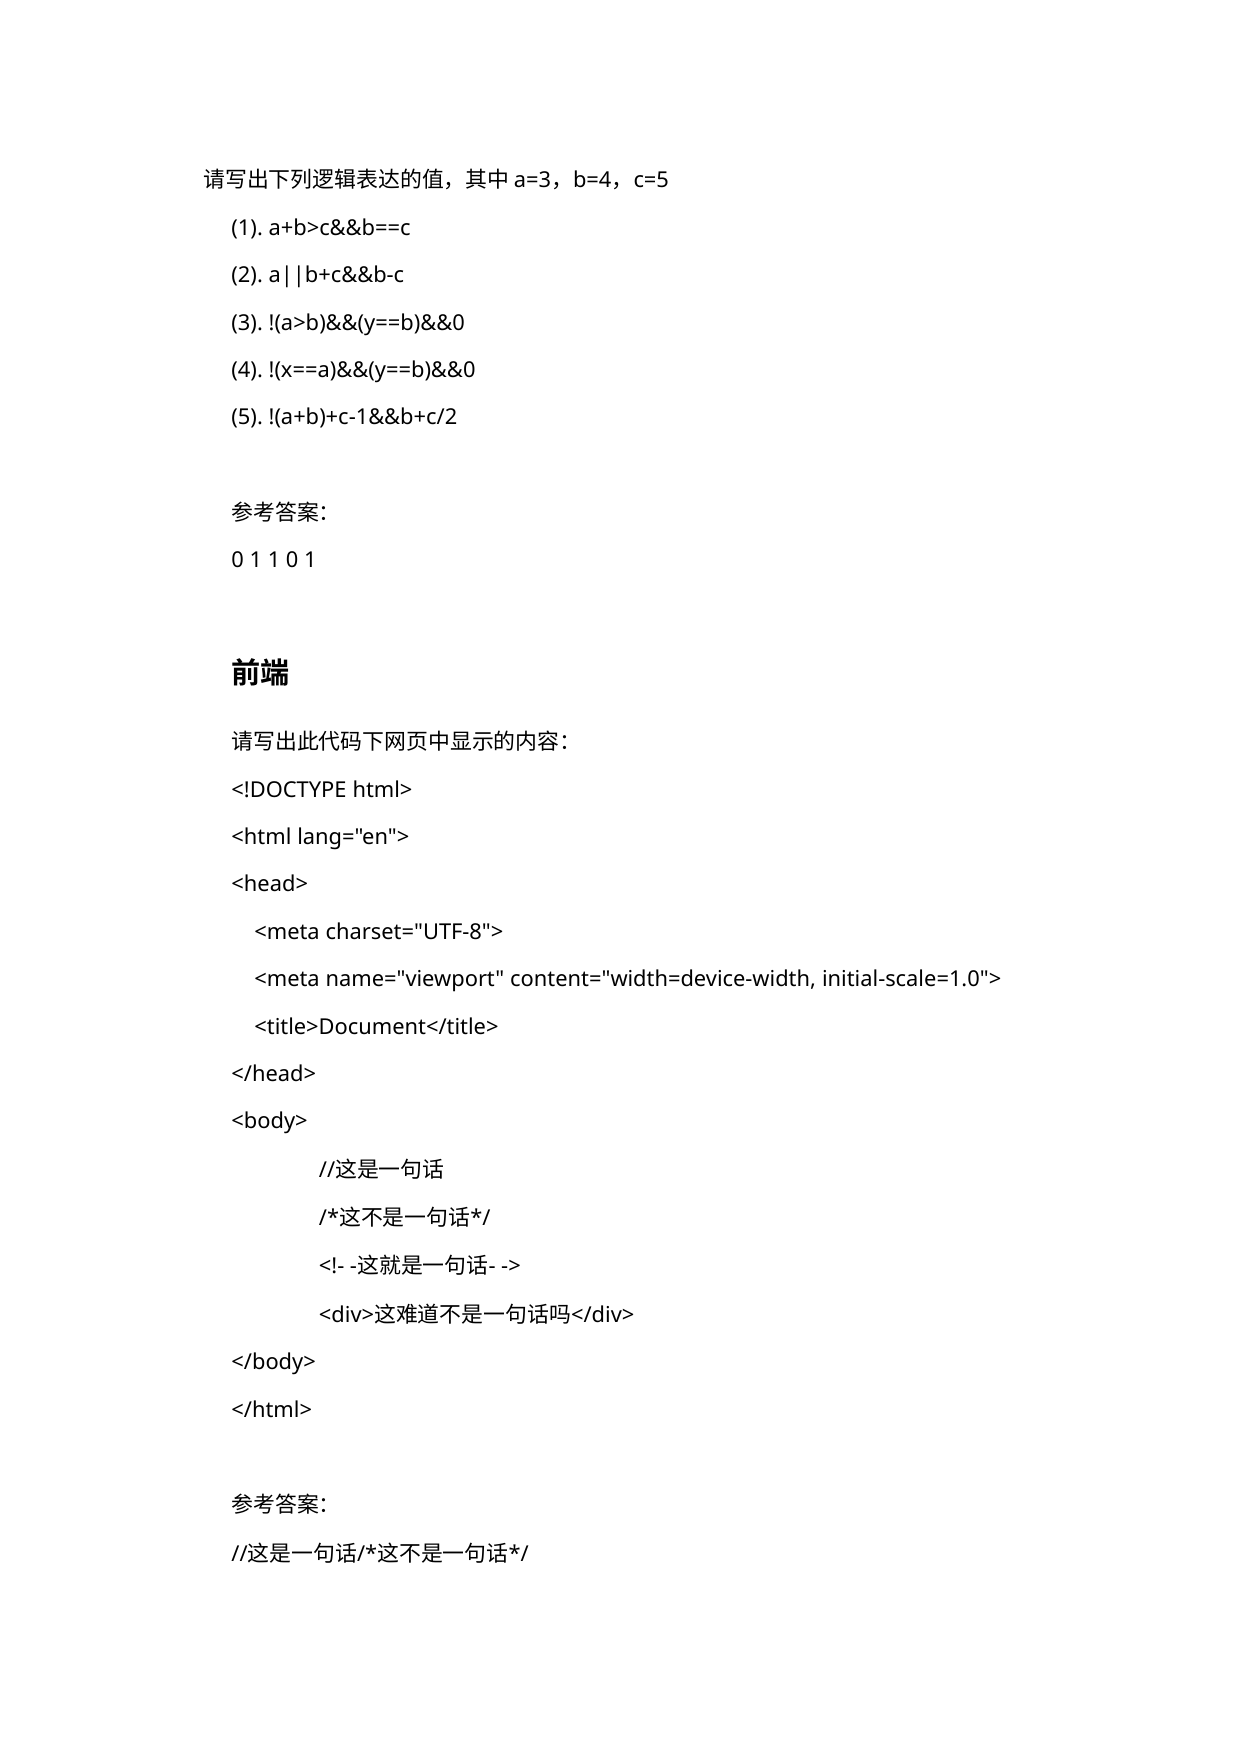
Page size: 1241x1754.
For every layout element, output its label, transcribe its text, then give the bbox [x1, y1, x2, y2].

text <!DOCTYPE html> [220, 772, 1053, 805]
text <html lang="en"> [220, 820, 1053, 852]
text <title>Document</title> [220, 1009, 1053, 1042]
text <meta charset="UTF-8"> [220, 914, 1053, 947]
text 请写出此代码下网页中显示的内容： [220, 724, 1053, 756]
text </head> [220, 1057, 1053, 1089]
text //这是一句话/*这不是一句话*/ [220, 1535, 1053, 1568]
text /*这不是一句话*/ [297, 1200, 1053, 1232]
text //这是一句话 [220, 1151, 1053, 1184]
text (4). !(x==a)&&(y==b)&&0 [220, 352, 1053, 385]
text <!- -这就是一句话- -> [286, 1248, 1053, 1281]
text 0 1 1 0 1 [220, 543, 1053, 576]
text (3). !(a>b)&&(y==b)&&0 [220, 305, 1053, 338]
text 前端 [187, 638, 1053, 703]
text <div>这难道不是一句话吗</div> [220, 1296, 1053, 1329]
text (1). a+b>c&&b==c [220, 210, 1053, 243]
text </html> [220, 1392, 1053, 1425]
text (5). !(a+b)+c-1&&b+c/2 [220, 400, 1053, 432]
text </body> [220, 1345, 1053, 1377]
text (2). a||b+c&&b-c [220, 258, 1053, 290]
text 参考答案： [220, 495, 1053, 527]
text <meta name="viewport" content="width=device-width, initial-scale=1.0"> [220, 962, 1053, 994]
text <head> [220, 867, 1053, 899]
text 参考答案： [220, 1487, 1053, 1519]
text 请写出下列逻辑表达的值，其中a=3，b=4，c=5 [187, 162, 1053, 194]
text <body> [220, 1104, 1053, 1137]
